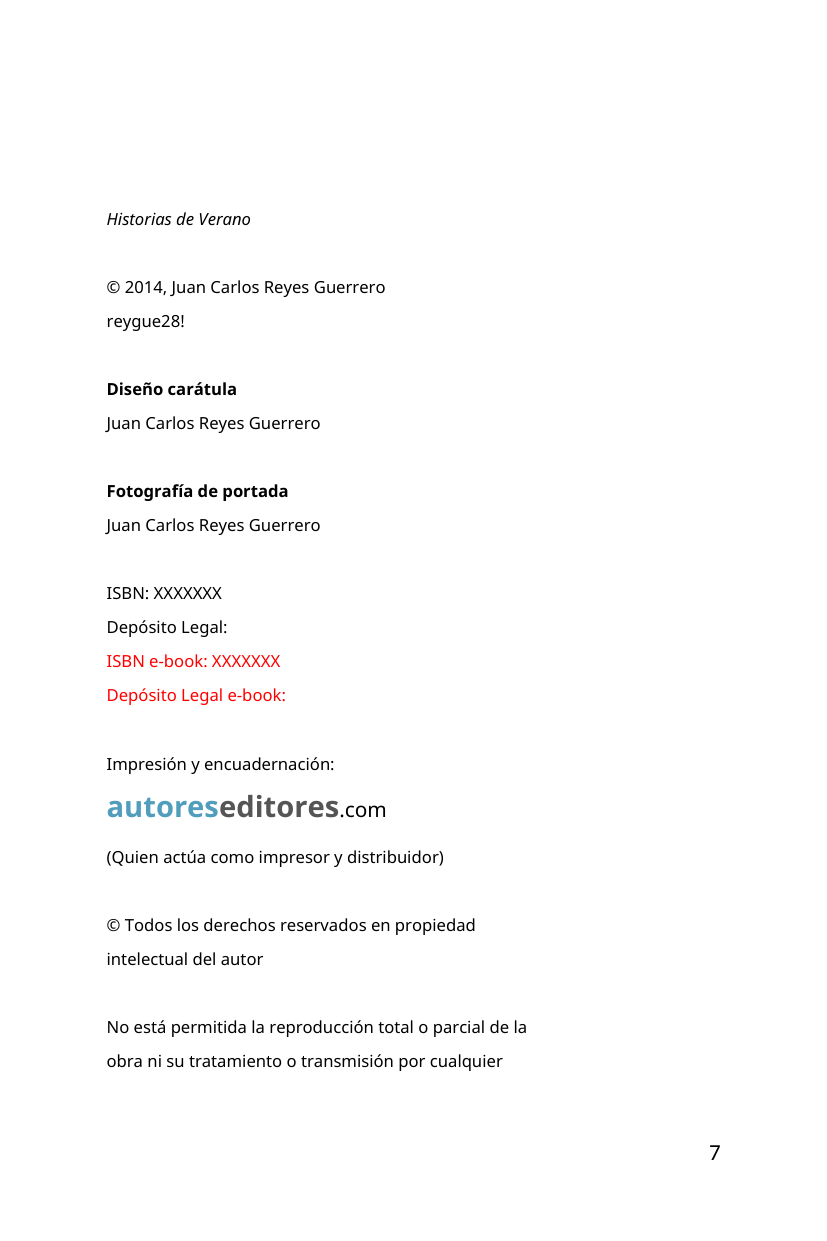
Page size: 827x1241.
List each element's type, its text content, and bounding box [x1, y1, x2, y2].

text Diseño carátula [106, 377, 543, 400]
text Juan Carlos Reyes Guerrero [106, 514, 543, 536]
text reygue28! [106, 309, 543, 332]
text © Todos los derechos reservados en propiedad intelectual del autor [106, 914, 543, 971]
text autoreseditores.com [106, 786, 543, 826]
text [106, 1016, 543, 1073]
text © 2014, Juan Carlos Reyes Guerrero [106, 275, 543, 298]
text (Quien actúa como impresor y distribuidor) [106, 846, 543, 868]
text Depósito Legal: [106, 616, 543, 639]
text Impresión y encuadernación: [106, 752, 543, 775]
text Fotografía de portada [106, 480, 543, 502]
text ISBN e-book: XXXXXXX [106, 650, 543, 673]
text Depósito Legal e-book: [106, 684, 543, 707]
text Juan Carlos Reyes Guerrero [106, 412, 543, 434]
text ISBN: XXXXXXX [106, 582, 543, 604]
text Historias de Verano [106, 207, 543, 230]
